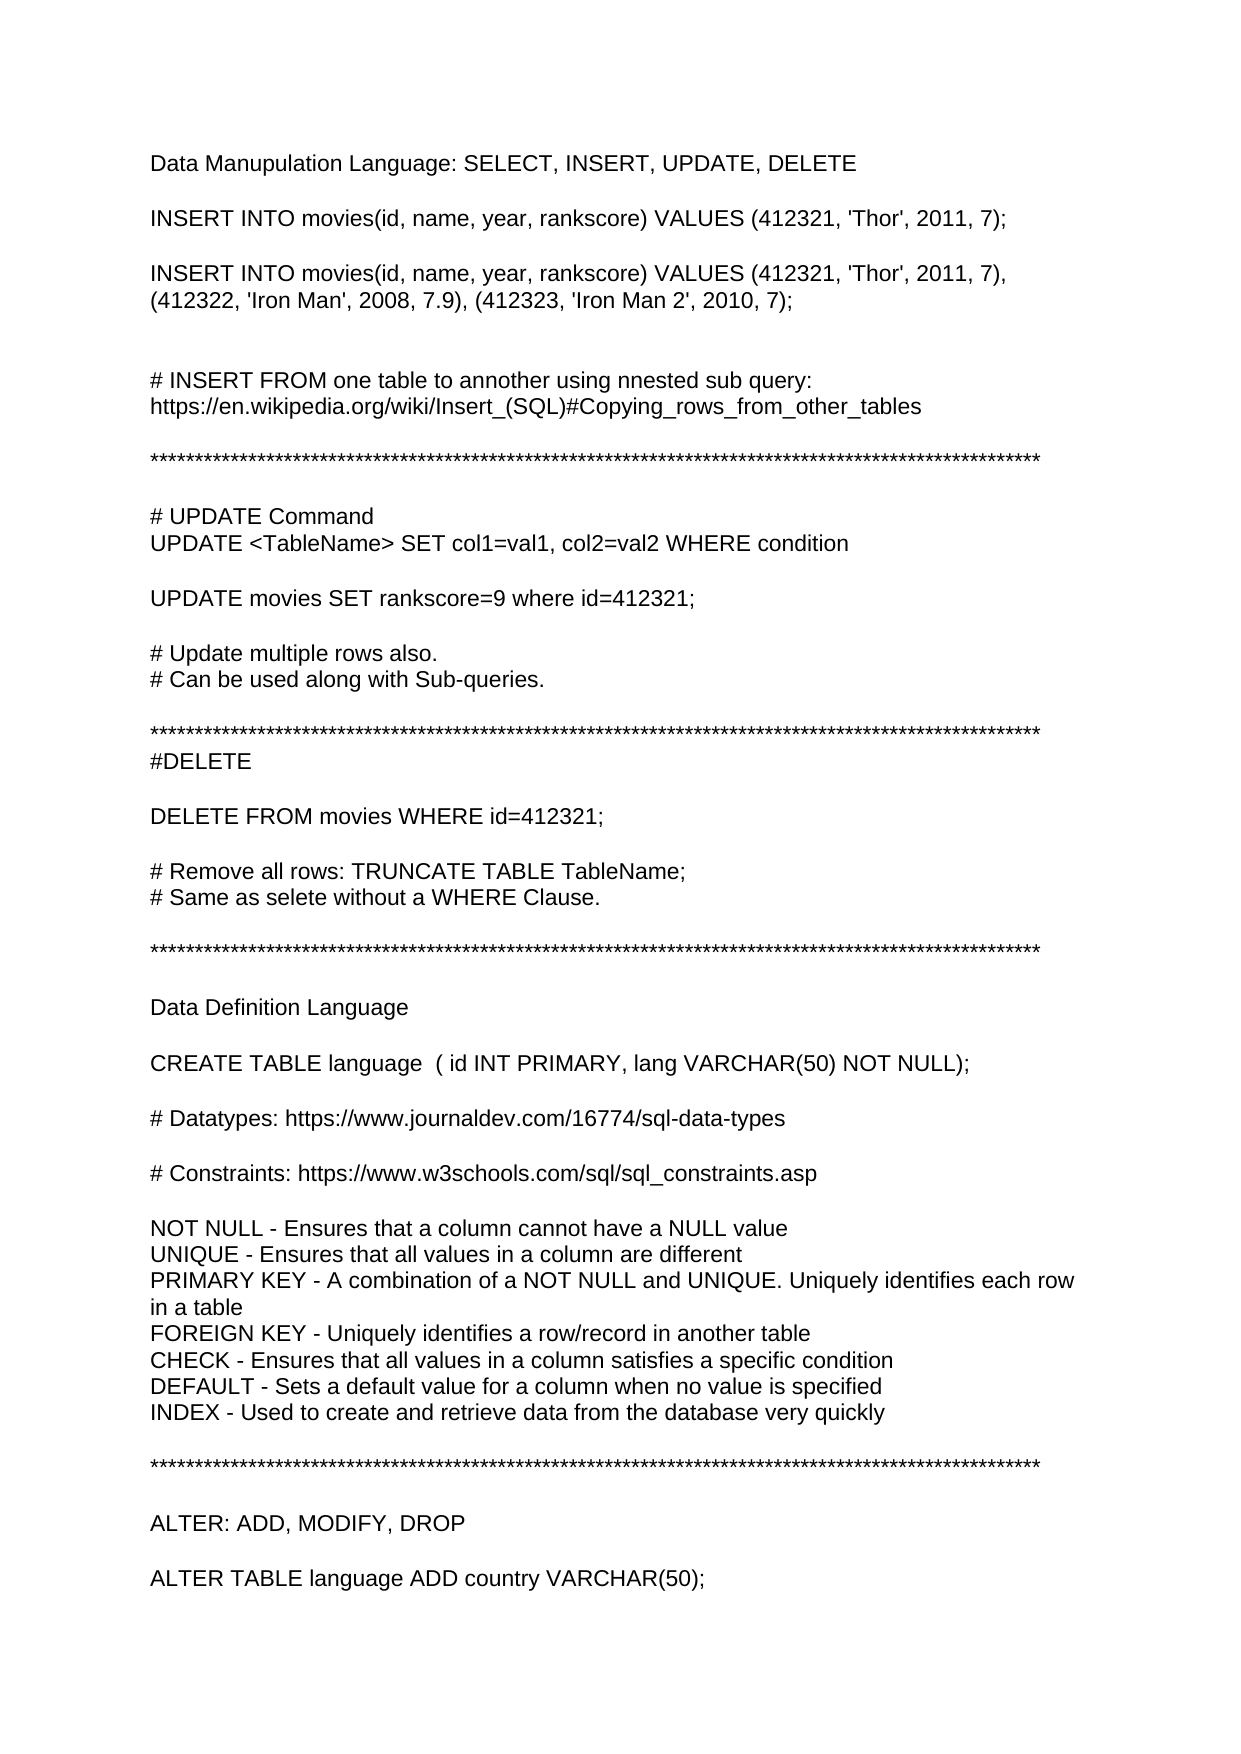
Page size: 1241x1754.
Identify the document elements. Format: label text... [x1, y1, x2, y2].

text UPDATE <TableName> SET col1=val1, col2=val2 WHERE condition [150, 529, 1090, 556]
text Data Definition Language [150, 994, 1090, 1021]
text # INSERT FROM one table to annother using nnested sub query: https://en.wikipedia.org/wiki/Insert_(SQL)#Copying_rows_from_other_tables [150, 367, 1090, 419]
text INSERT INTO movies(id, name, year, rankscore) VALUES (412321, 'Thor', 2011, 7), (412322, 'Iron Man', 2008, 7.9), (412323, 'Iron Man 2', 2010, 7); [150, 260, 1090, 313]
text INDEX - Used to create and retrieve data from the database very quickly [150, 1399, 1090, 1426]
text # Constraints: https://www.w3schools.com/sql/sql_constraints.asp [150, 1160, 1090, 1186]
text DEFAULT - Sets a default value for a column when no value is specified [150, 1373, 1090, 1399]
text **************************************************************************************************** [150, 939, 1090, 966]
text # Update multiple rows also. [150, 640, 1090, 666]
text CHECK - Ensures that all values in a column satisfies a specific condition [150, 1347, 1090, 1373]
text # Same as selete without a WHERE Clause. [150, 884, 1090, 911]
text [150, 1454, 1090, 1481]
text ALTER TABLE language ADD country VARCHAR(50); [150, 1564, 1090, 1591]
text **************************************************************************************************** [150, 448, 1090, 474]
text ALTER: ADD, MODIFY, DROP [150, 1509, 1090, 1536]
text INSERT INTO movies(id, name, year, rankscore) VALUES (412321, 'Thor', 2011, 7); [150, 205, 1090, 231]
text UPDATE movies SET rankscore=9 where id=412321; [150, 585, 1090, 611]
text **************************************************************************************************** [150, 721, 1090, 748]
text #DELETE [150, 748, 1090, 774]
text Data Manupulation Language: SELECT, INSERT, UPDATE, DELETE [150, 150, 1090, 176]
text # Can be used along with Sub-queries. [150, 666, 1090, 692]
text # UPDATE Command [150, 503, 1090, 529]
text UNIQUE - Ensures that all values in a column are different [150, 1241, 1090, 1267]
text CREATE TABLE language ( id INT PRIMARY, lang VARCHAR(50) NOT NULL); [150, 1049, 1090, 1076]
text # Datatypes: https://www.journaldev.com/16774/sql-data-types [150, 1104, 1090, 1131]
text # Remove all rows: TRUNCATE TABLE TableName; [150, 858, 1090, 884]
text PRIMARY KEY - A combination of a NOT NULL and UNIQUE. Uniquely identifies each row in a table [150, 1267, 1090, 1320]
text NOT NULL - Ensures that a column cannot have a NULL value [150, 1215, 1090, 1241]
text FOREIGN KEY - Uniquely identifies a row/record in another table [150, 1320, 1090, 1347]
text DELETE FROM movies WHERE id=412321; [150, 803, 1090, 829]
